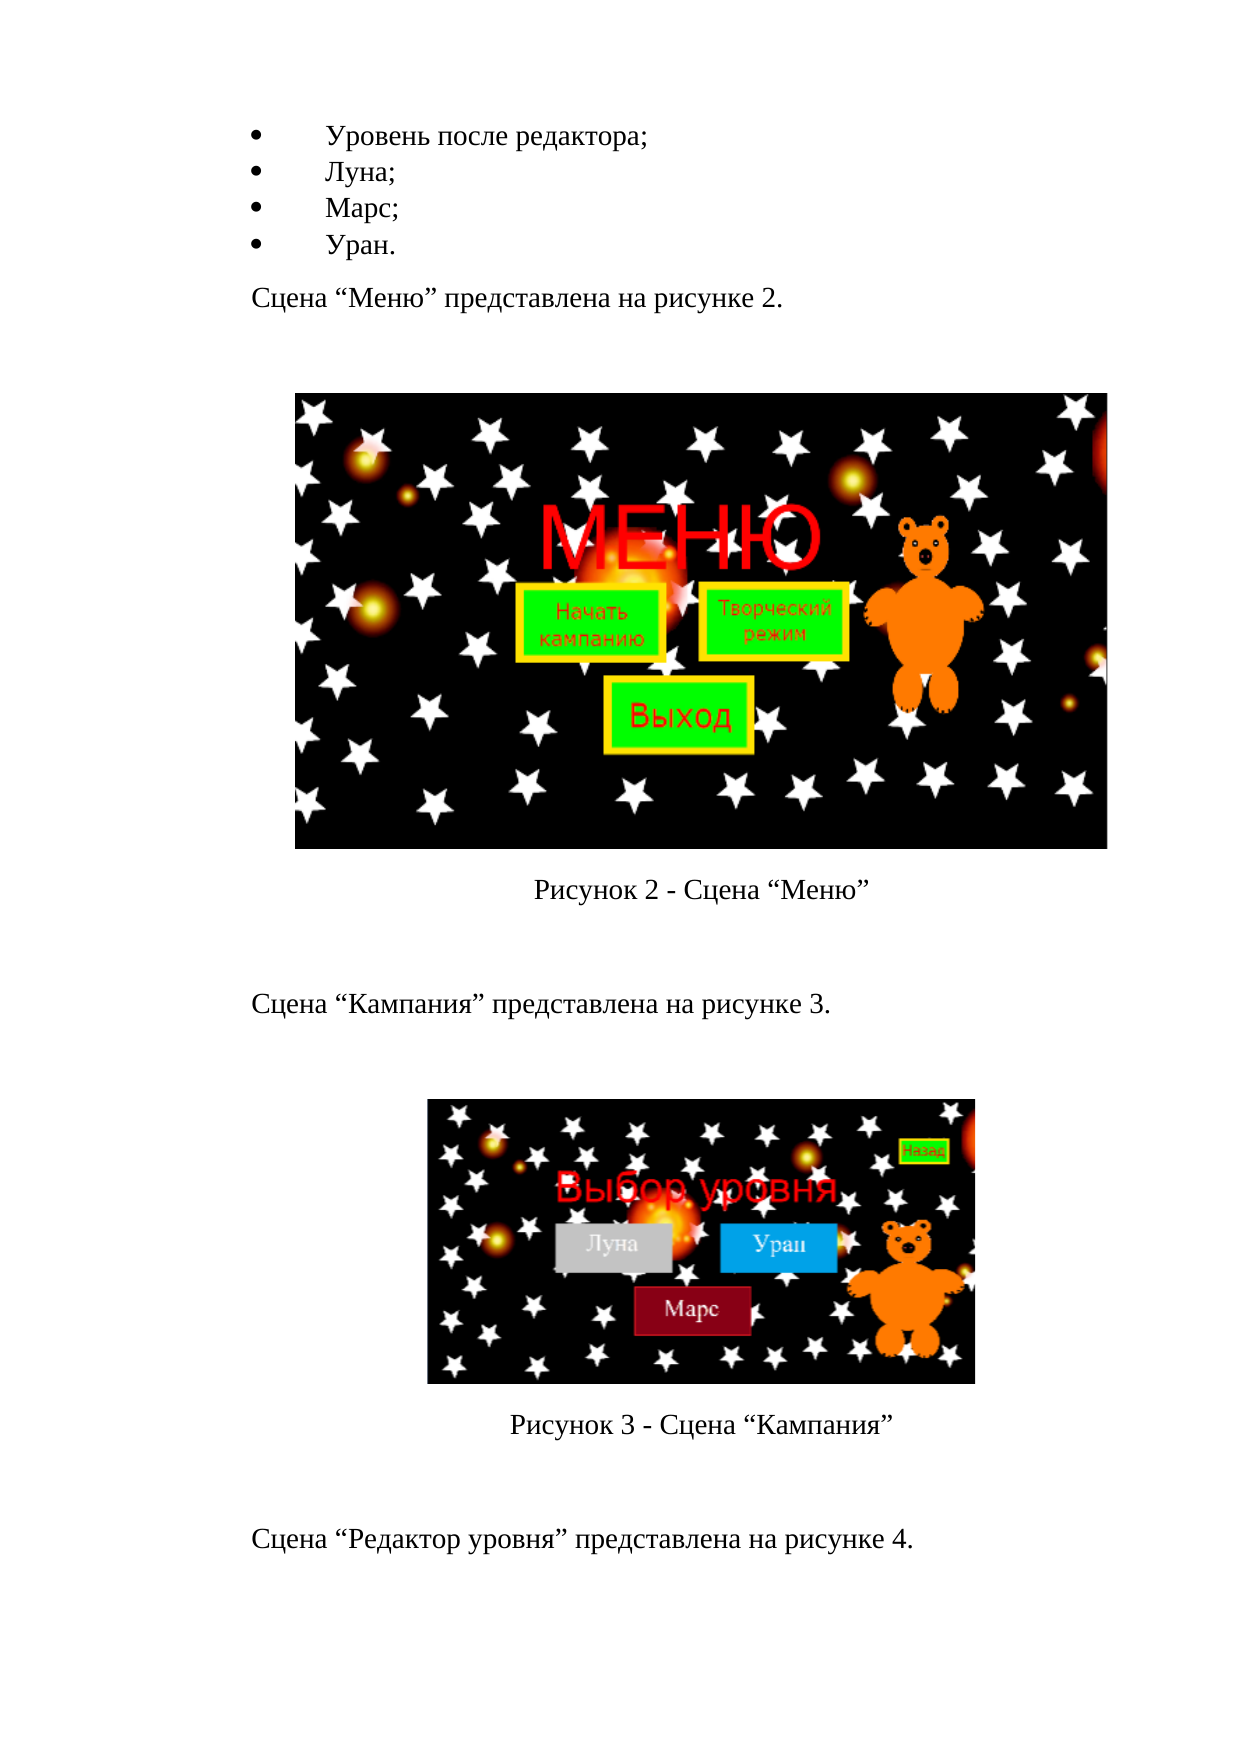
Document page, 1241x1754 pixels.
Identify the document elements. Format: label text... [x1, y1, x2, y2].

picture [427, 1099, 976, 1384]
text Рисунок 2 - Сцена “Меню” [177, 872, 1152, 905]
text Рисунок 3 - Сцена “Кампания” [177, 1407, 1152, 1440]
text Сцена “Кампания” представлена на рисунке 3. [177, 986, 1152, 1019]
list Марс; [177, 191, 1152, 224]
text Сцена “Редактор уровня” представлена на рисунке 4. [177, 1521, 1152, 1554]
list Луна; [177, 154, 1152, 188]
list Уровень после редактора; [177, 118, 1152, 152]
list Уран. [177, 227, 1152, 261]
text Сцена “Меню” представлена на рисунке 2. [177, 280, 1152, 313]
picture [295, 393, 1108, 849]
